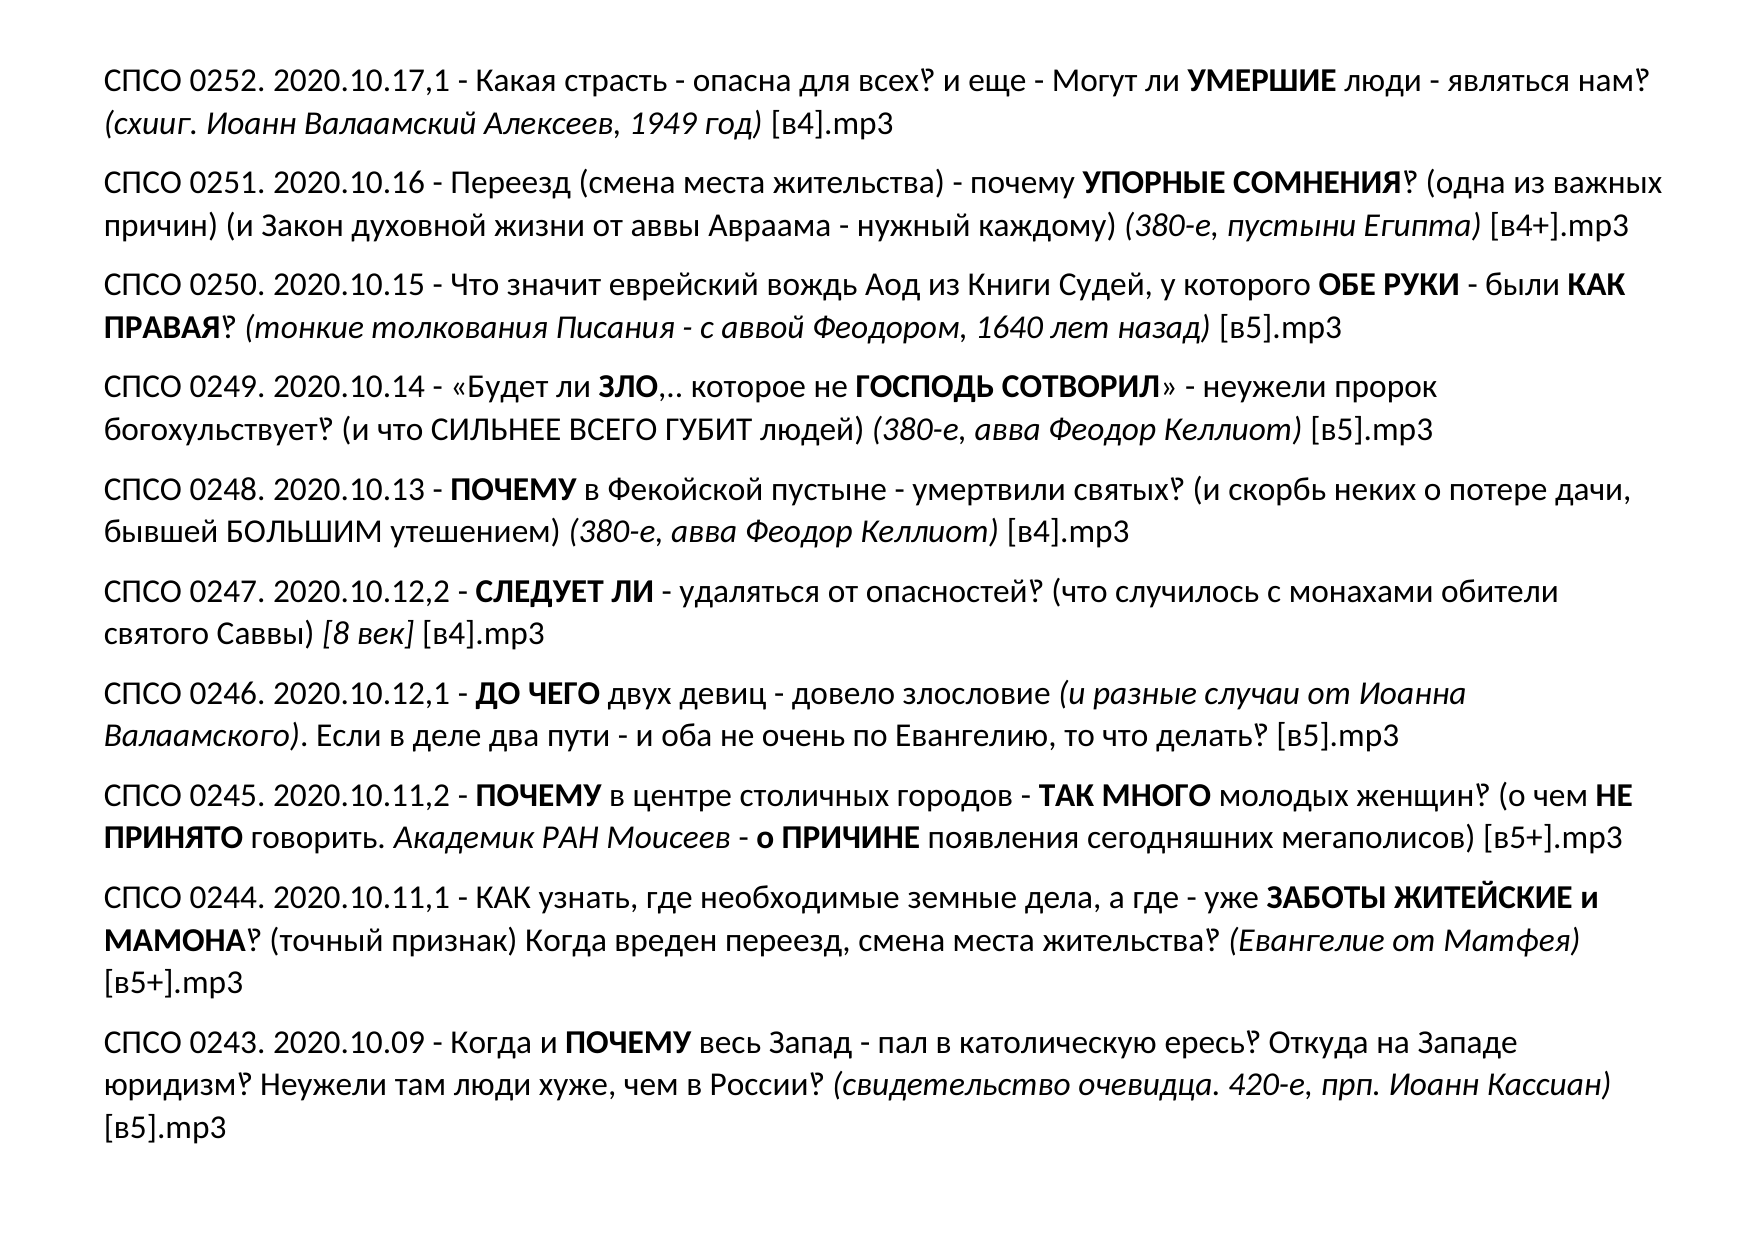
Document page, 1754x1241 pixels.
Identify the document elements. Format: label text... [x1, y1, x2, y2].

text СПСО 0246. 2020.10.12,1 - ДО ЧЕГО двух девиц - довело злословие (и разные случаи от Иоанна Валаамского). Если в деле два пути - и оба не очень по Евангелию, то что делать‽ [в5].mp3 [103, 672, 1665, 755]
text СПСО 0250. 2020.10.15 - Что значит еврейский вождь Аод из Книги Судей, у которого ОБЕ РУКИ - были КАК ПРАВАЯ‽ (тонкие толкования Писания - с аввой Феодором, 1640 лет назад) [в5].mp3 [103, 263, 1665, 347]
text СПСО 0247. 2020.10.12,2 - СЛЕДУЕТ ЛИ - удаляться от опасностей‽ (что случилось с монахами обители святого Саввы) [8 век] [в4].mp3 [103, 569, 1665, 653]
text СПСО 0249. 2020.10.14 - «Будет ли ЗЛО,.. которое не ГОСПОДЬ СОТВОРИЛ» - неужели пророк богохульствует‽ (и что СИЛЬНЕЕ ВСЕГО ГУБИТ людей) (380-е, авва Феодор Келлиот) [в5].mp3 [103, 365, 1665, 449]
text СПСО 0252. 2020.10.17,1 - Какая страсть - опасна для всех‽ и еще - Могут ли УМЕРШИЕ люди - являться нам‽ (схииг. Иоанн Валаамский Алексеев, 1949 год) [в4].mp3 [103, 59, 1665, 143]
text СПСО 0251. 2020.10.16 - Переезд (смена места жительства) - почему УПОРНЫЕ СОМНЕНИЯ‽ (одна из важных причин) (и Закон духовной жизни от аввы Авраама - нужный каждому) (380-е, пустыни Египта) [в4+].mp3 [103, 161, 1665, 245]
text СПСО 0243. 2020.10.09 - Когда и ПОЧЕМУ весь Запад - пал в католическую ересь‽ Откуда на Западе юридизм‽ Неужели там люди хуже, чем в России‽ (свидетельство очевидца. 420-е, прп. Иоанн Кассиан) [в5].mp3 [103, 1021, 1665, 1147]
text СПСО 0245. 2020.10.11,2 - ПОЧЕМУ в центре столичных городов - ТАК МНОГО молодых женщин‽ (о чем НЕ ПРИНЯТО говорить. Академик РАН Моисеев - о ПРИЧИНЕ появления сегодняшних мегаполисов) [в5+].mp3 [103, 774, 1665, 857]
text СПСО 0244. 2020.10.11,1 - КАК узнать, где необходимые земные дела, а где - уже ЗАБОТЫ ЖИТЕЙСКИЕ и МАМОНА‽ (точный признак) Когда вреден переезд, смена места жительства‽ (Евангелие от Матфея) [в5+].mp3 [103, 876, 1665, 1002]
text СПСО 0248. 2020.10.13 - ПОЧЕМУ в Фекойской пустыне - умертвили святых‽ (и скорбь неких о потере дачи, бывшей БОЛЬШИМ утешением) (380-е, авва Феодор Келлиот) [в4].mp3 [103, 467, 1665, 551]
